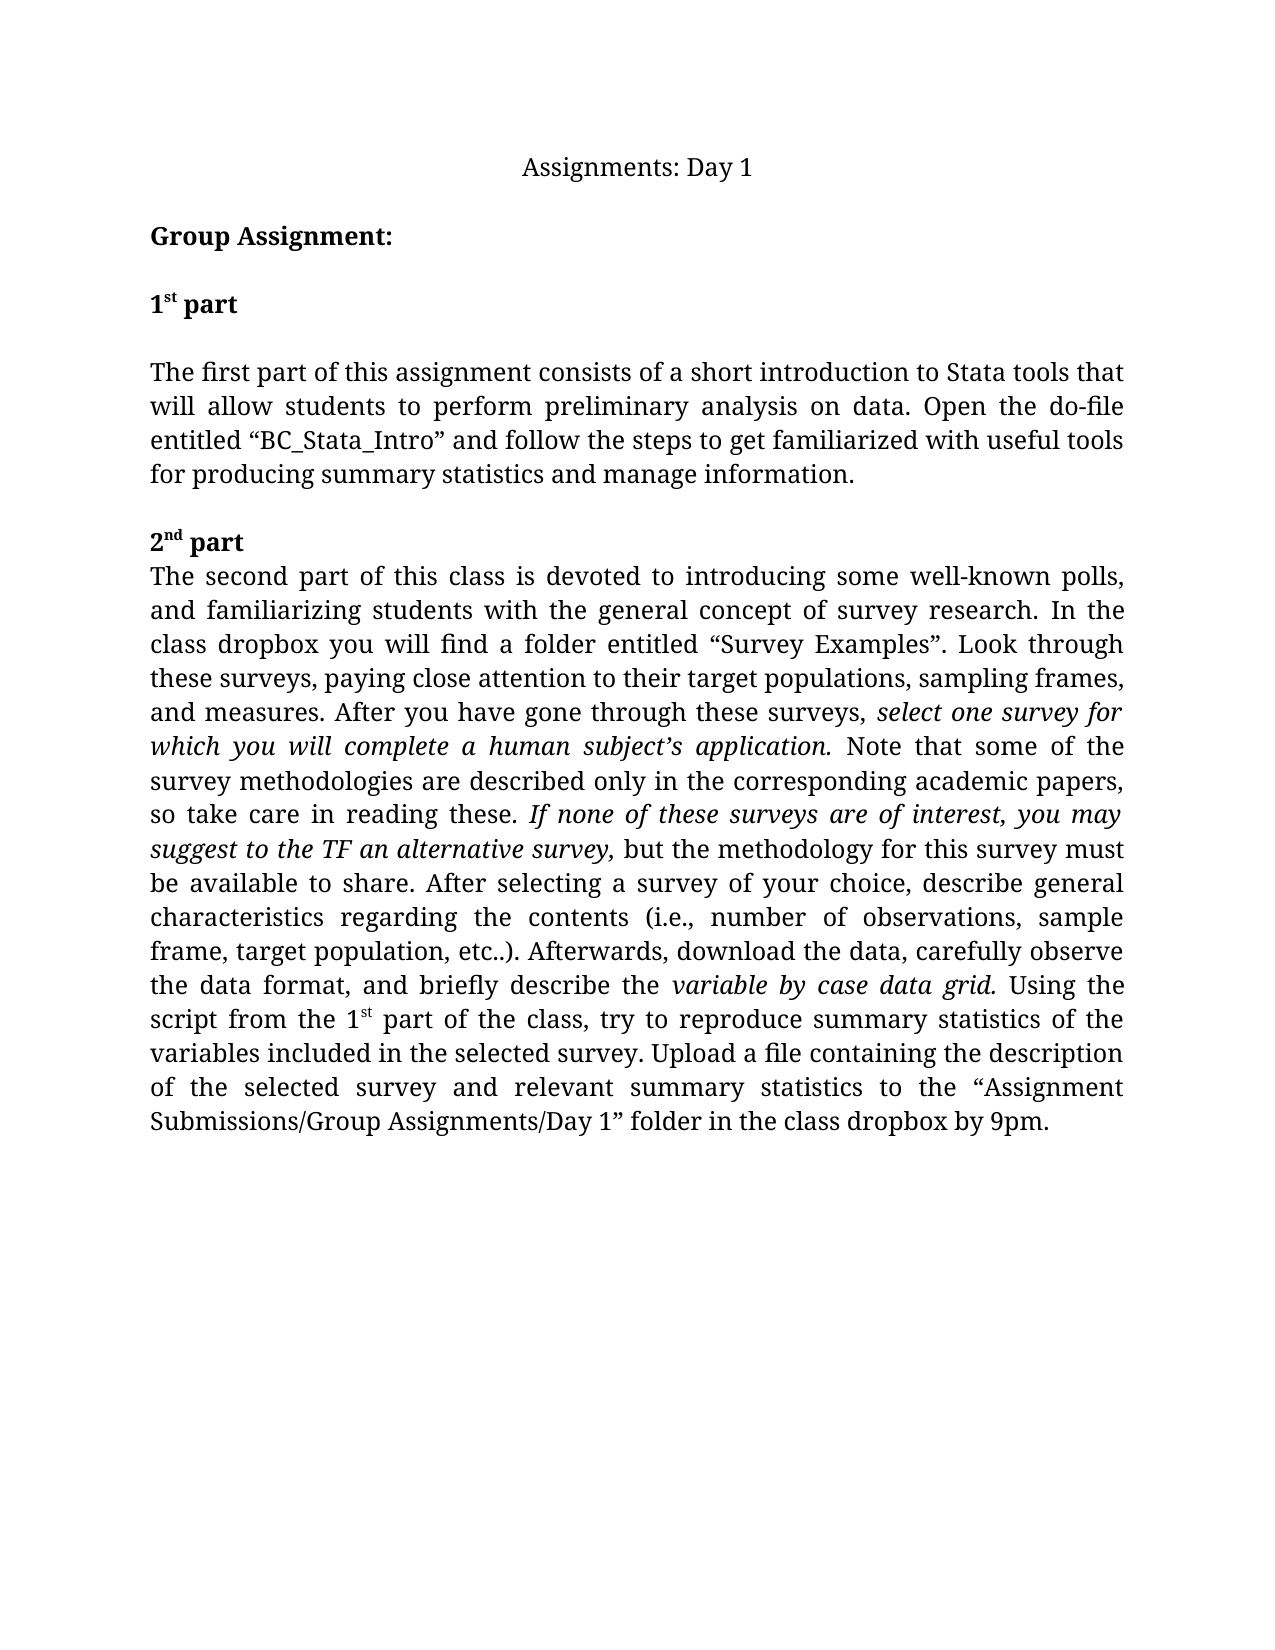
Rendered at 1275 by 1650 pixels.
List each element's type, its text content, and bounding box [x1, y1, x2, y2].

text 1st part [150, 286, 1125, 320]
text Assignments: Day 1 [150, 150, 1125, 184]
text The first part of this assignment consists of a short introduction to Stata tools that will allow students to perform preliminary analysis on data. Open the do-file entitled “BC_Stata_Intro” and follow the steps to get familiarized with useful tools for producing summary statistics and manage information. [150, 354, 1125, 491]
text 2nd part [150, 525, 1125, 559]
text Group Assignment: [150, 218, 1125, 252]
text The second part of this class is devoted to introducing some well-known polls, and familiarizing students with the general concept of survey research. In the class dropbox you will find a folder entitled “Survey Examples”. Look through these surveys, paying close attention to their target populations, sampling frames, and measures. After you have gone through these surveys, select one survey for which you will complete a human subject’s application. Note that some of the survey methodologies are described only in the corresponding academic papers, so take care in reading these. If none of these surveys are of interest, you may suggest to the TF an alternative survey, but the methodology for this survey must be available to share. After selecting a survey of your choice, describe general characteristics regarding the contents (i.e., number of observations, sample frame, target population, etc..). Afterwards, download the data, carefully observe the data format, and briefly describe the variable by case data grid. Using the script from the 1st part of the class, try to reproduce summary statistics of the variables included in the selected survey. Upload a file containing the description of the selected survey and relevant summary statistics to the “Assignment Submissions/Group Assignments/Day 1” folder in the class dropbox by 9pm. [150, 559, 1125, 1138]
